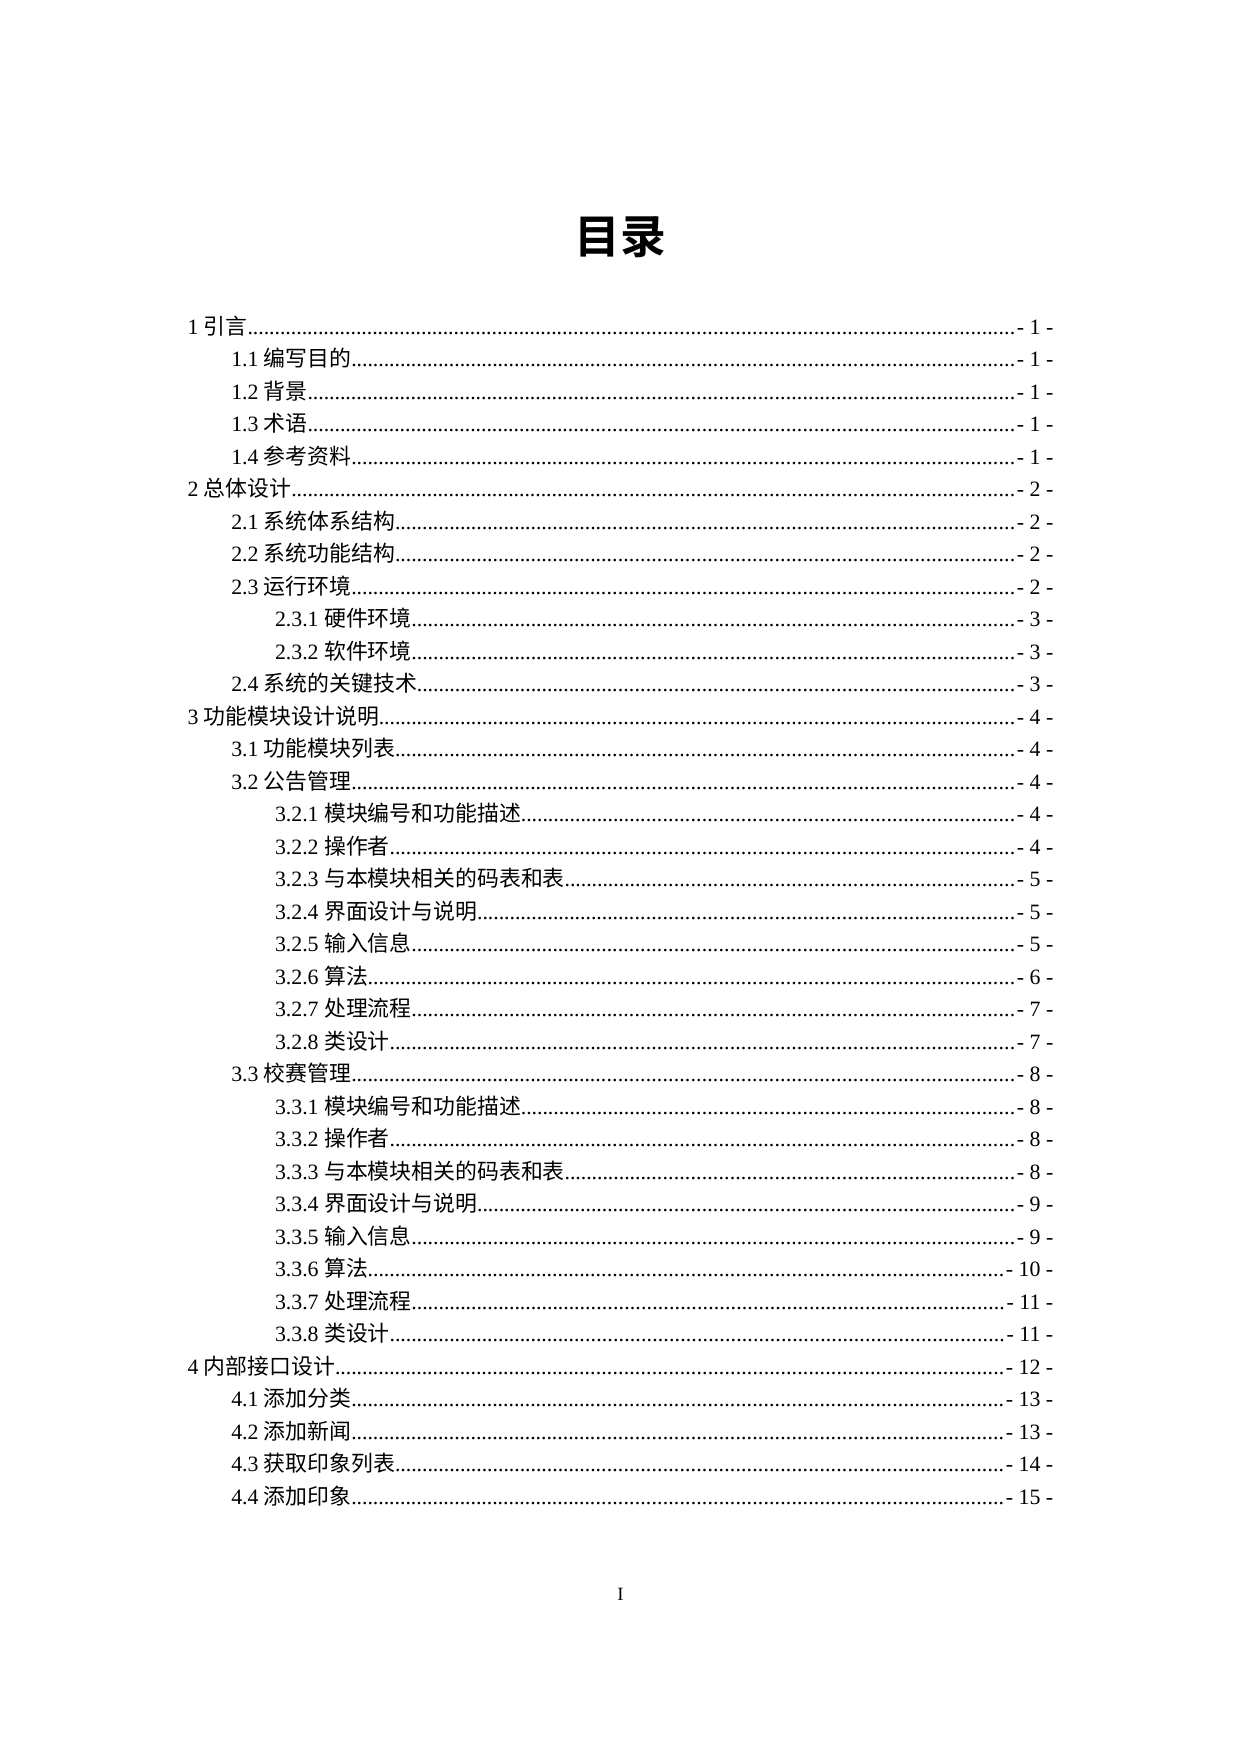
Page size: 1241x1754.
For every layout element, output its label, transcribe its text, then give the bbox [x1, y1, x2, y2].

text 3.2.3 与本模块相关的码表和表 - 5 - [275, 861, 1053, 893]
text 1.3 术语 - 1 - [231, 406, 1053, 438]
text 3.3.1 模块编号和功能描述 - 8 - [275, 1088, 1053, 1121]
text 1.1 编写目的 - 1 - [231, 341, 1053, 373]
text 3.3 校赛管理 - 8 - [231, 1056, 1053, 1088]
text 3.3.2 操作者 - 8 - [275, 1121, 1053, 1153]
text 3.3.7 处理流程 - 11 - [275, 1283, 1053, 1316]
text 3.2 公告管理 - 4 - [231, 763, 1053, 796]
text 3.2.5 输入信息 - 5 - [275, 926, 1053, 958]
text 3.1 功能模块列表 - 4 - [231, 731, 1053, 763]
text 3.2.2 操作者 - 4 - [275, 828, 1053, 861]
text 2.3.1 硬件环境 - 3 - [275, 601, 1053, 633]
text 1 引言 - 1 - [187, 308, 1053, 341]
text 2.3.2 软件环境 - 3 - [275, 633, 1053, 666]
text 4.2 添加新闻 - 13 - [231, 1413, 1053, 1446]
text 3.2.8 类设计 - 7 - [275, 1023, 1053, 1056]
text 3.2.6 算法 - 6 - [275, 958, 1053, 991]
text 4.1 添加分类 - 13 - [231, 1381, 1053, 1413]
text 3.3.6 算法 - 10 - [275, 1251, 1053, 1283]
text 3 功能模块设计说明 - 4 - [187, 698, 1053, 731]
text 4.4 添加印象 - 15 - [231, 1478, 1053, 1511]
text 3.3.4 界面设计与说明 - 9 - [275, 1186, 1053, 1218]
text 2.4 系统的关键技术 - 3 - [231, 666, 1053, 698]
text 1.4 参考资料 - 1 - [231, 438, 1053, 471]
text 2.3 运行环境 - 2 - [231, 568, 1053, 601]
text 4.3 获取印象列表 - 14 - [231, 1446, 1053, 1478]
text 3.3.8 类设计 - 11 - [275, 1316, 1053, 1348]
text 3.3.5 输入信息 - 9 - [275, 1218, 1053, 1251]
text 2 总体设计 - 2 - [187, 471, 1053, 503]
subtitle 目录 [187, 185, 1053, 282]
text 3.2.7 处理流程 - 7 - [275, 991, 1053, 1023]
text 3.3.3 与本模块相关的码表和表 - 8 - [275, 1153, 1053, 1186]
text 3.2.1 模块编号和功能描述 - 4 - [275, 796, 1053, 828]
text 2.2 系统功能结构 - 2 - [231, 536, 1053, 568]
text 1.2 背景 - 1 - [231, 373, 1053, 406]
text 4 内部接口设计 - 12 - [187, 1348, 1053, 1381]
text 3.2.4 界面设计与说明 - 5 - [275, 893, 1053, 926]
text 2.1 系统体系结构 - 2 - [231, 503, 1053, 536]
